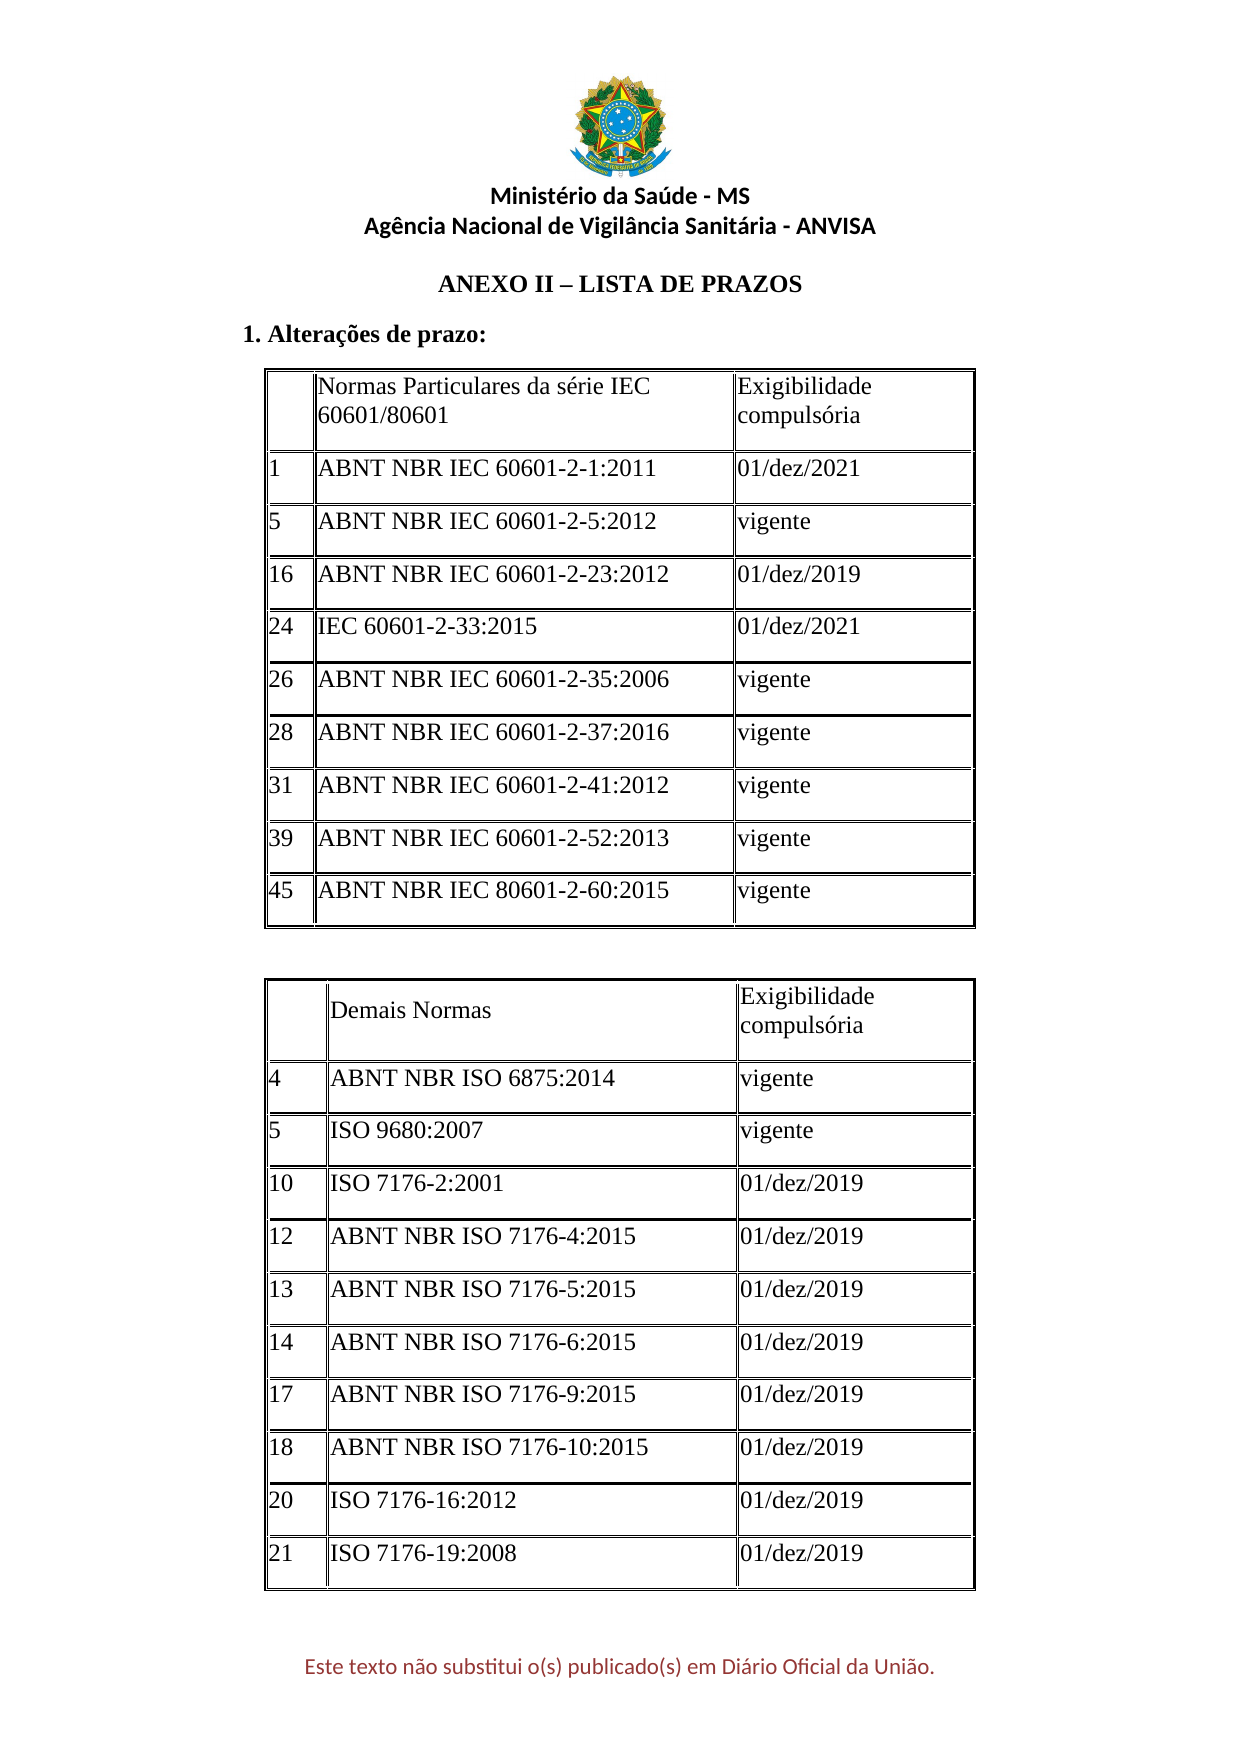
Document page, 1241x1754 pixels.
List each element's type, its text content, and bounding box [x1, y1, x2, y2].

table_cell ABNT NBR ISO 6875:2014 [329, 1063, 736, 1112]
table_cell vigente [736, 661, 973, 714]
table_cell 21 [266, 1535, 327, 1588]
table_cell vigente [736, 714, 973, 767]
table_cell 5 [266, 503, 315, 555]
table_cell vigente [739, 1060, 974, 1112]
table_cell 39 [268, 820, 313, 872]
table_cell 45 [268, 872, 315, 925]
table_cell 1 [266, 450, 315, 503]
table_header Exigibilidade compulsória [738, 981, 973, 1059]
table_cell 20 [268, 1482, 326, 1535]
table_cell vigente [736, 820, 974, 872]
table_cell 14 [268, 1324, 326, 1376]
table_cell 01/dez/2019 [739, 1324, 974, 1376]
table_cell ABNT NBR IEC 60601-2-1:2011 [317, 453, 733, 503]
table_cell ABNT NBR IEC 80601-2-60:2015 [315, 876, 735, 925]
table_cell ISO 7176-19:2008 [328, 1538, 738, 1588]
table_cell 13 [266, 1271, 327, 1323]
table_cell 10 [268, 1165, 326, 1218]
table_cell 12 [266, 1218, 326, 1271]
table_cell 01/dez/2019 [739, 1429, 974, 1482]
table_cell 01/dez/2019 [736, 555, 974, 608]
text 1. Alterações de prazo: [177, 319, 1063, 347]
table_cell ABNT NBR ISO 7176-5:2015 [329, 1274, 736, 1323]
table_header Normas Particulares da série IEC 60601/80601 [315, 372, 735, 450]
picture [566, 73, 674, 180]
table_cell 01/dez/2021 [735, 450, 974, 503]
text ANEXO II – LISTA DE PRAZOS [177, 269, 1063, 298]
table_cell IEC 60601-2-33:2015 [317, 612, 733, 661]
table_cell 01/dez/2019 [738, 1271, 974, 1323]
table_cell ABNT NBR IEC 60601-2-41:2012 [317, 770, 733, 819]
table_cell vigente [735, 767, 974, 819]
table_cell ABNT NBR IEC 60601-2-35:2006 [317, 664, 733, 714]
table_cell 28 [268, 714, 313, 767]
table_cell 01/dez/2019 [739, 1165, 974, 1218]
table_cell 01/dez/2019 [739, 1482, 973, 1535]
table_cell 01/dez/2019 [739, 1376, 974, 1429]
table_cell ABNT NBR IEC 60601-2-5:2012 [317, 506, 733, 555]
table_cell ABNT NBR ISO 7176-6:2015 [329, 1327, 736, 1376]
table_cell 17 [268, 1376, 326, 1429]
table_cell ABNT NBR ISO 7176-4:2015 [329, 1221, 736, 1271]
table_cell ISO 9680:2007 [329, 1116, 736, 1165]
table_header [268, 981, 327, 1059]
table_cell vigente [735, 503, 974, 555]
table_cell ISO 7176-2:2001 [329, 1169, 736, 1218]
table_cell 16 [268, 555, 313, 608]
table_cell vigente [735, 872, 974, 925]
table_cell 5 [268, 1112, 326, 1165]
table_cell 01/dez/2019 [739, 1218, 974, 1271]
table_header [268, 370, 315, 450]
table_header Exigibilidade compulsória [735, 372, 973, 450]
table_cell 01/dez/2019 [738, 1535, 974, 1588]
table_cell ABNT NBR ISO 7176-9:2015 [329, 1380, 736, 1429]
table_cell 18 [268, 1429, 326, 1482]
table_header Demais Normas [328, 981, 738, 1059]
table_cell 26 [268, 661, 313, 714]
table_cell ABNT NBR ISO 7176-10:2015 [329, 1433, 736, 1482]
table_cell 01/dez/2021 [736, 608, 974, 661]
table_cell ISO 7176-16:2012 [329, 1485, 736, 1535]
table_cell 24 [268, 608, 313, 661]
table_cell ABNT NBR IEC 60601-2-37:2016 [317, 717, 733, 767]
table_cell ABNT NBR IEC 60601-2-23:2012 [317, 559, 733, 608]
table_cell 4 [268, 1060, 326, 1112]
table_cell ABNT NBR IEC 60601-2-52:2013 [317, 823, 733, 872]
table_cell 31 [266, 767, 315, 819]
table_cell vigente [739, 1112, 974, 1165]
